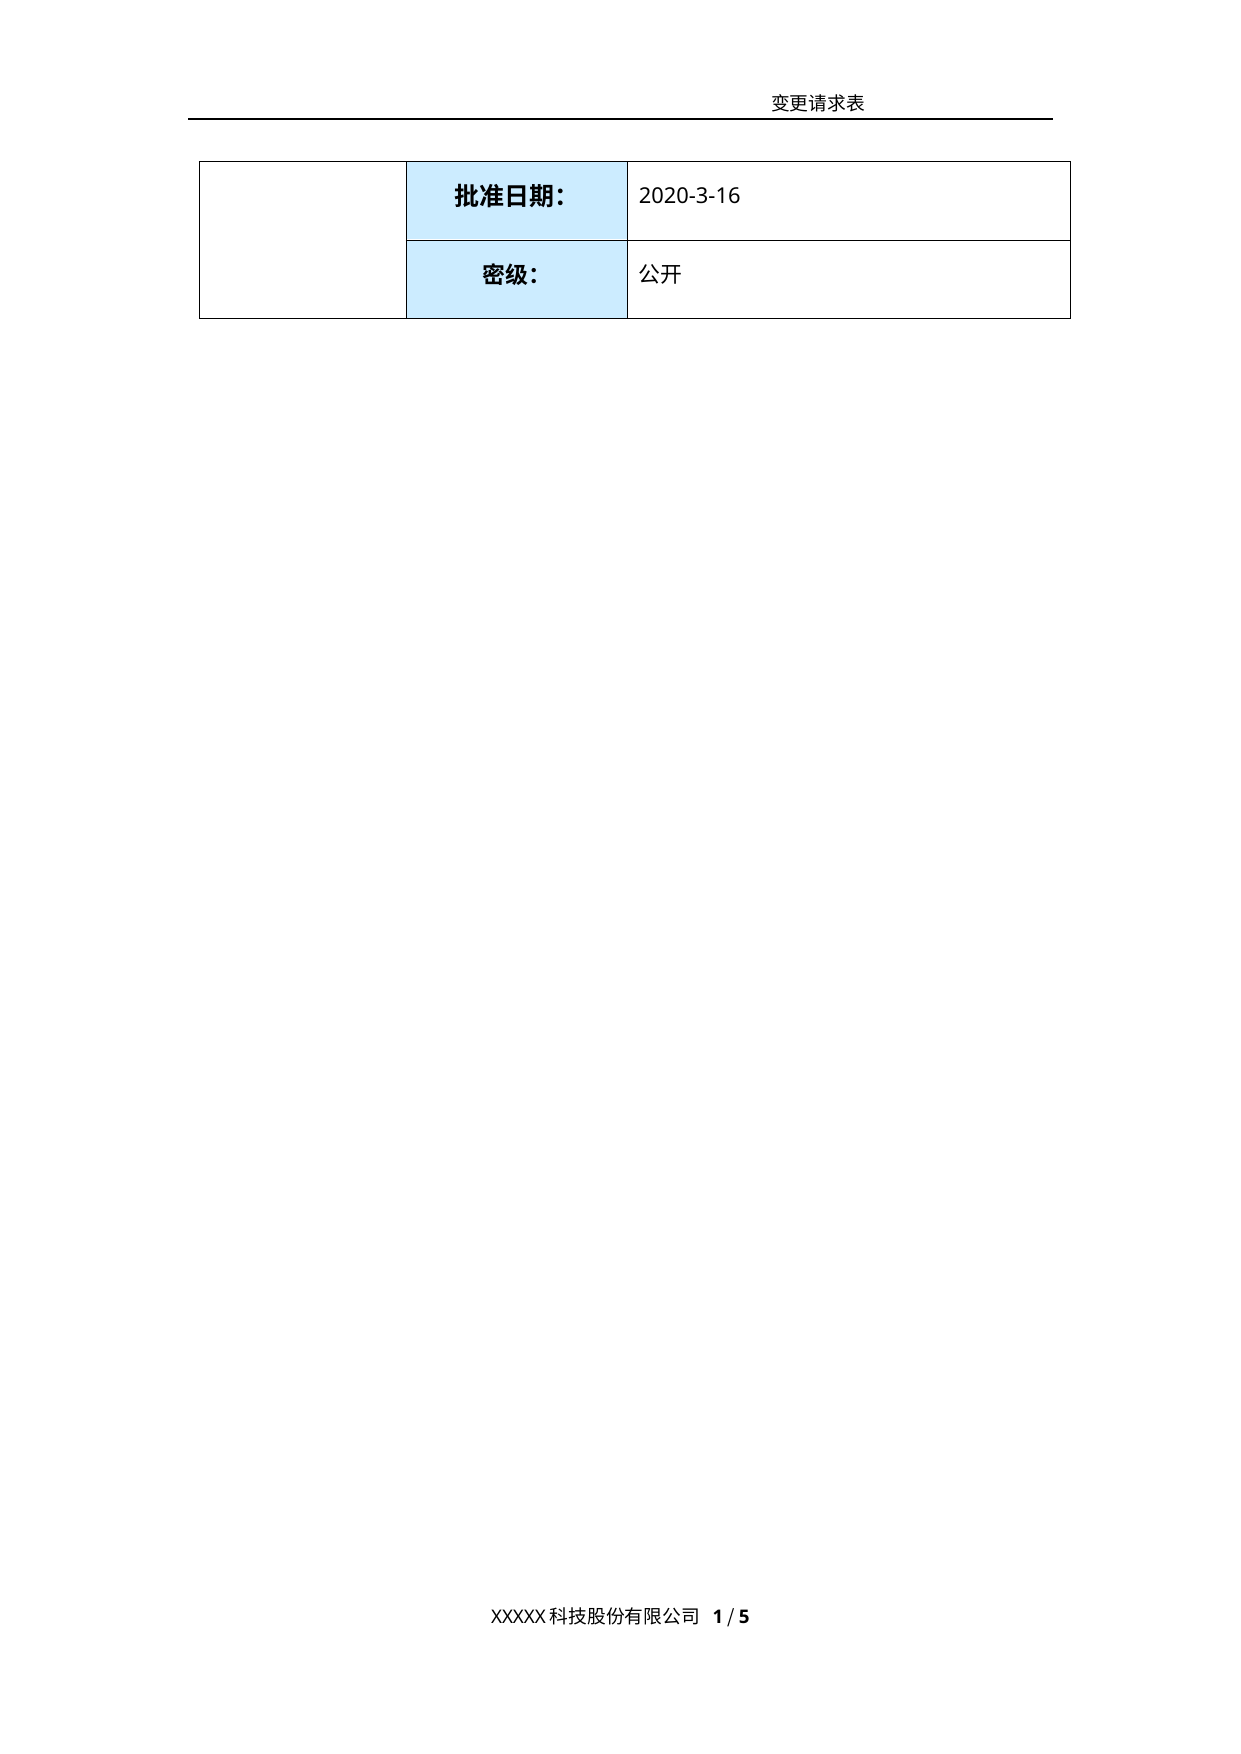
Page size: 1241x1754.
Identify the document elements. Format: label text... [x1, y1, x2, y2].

table_cell 2020-3-16 [628, 162, 1070, 239]
table_cell 公开 [628, 241, 1070, 318]
table_cell 密级： [407, 241, 627, 318]
table_cell 批准日期： [407, 162, 627, 239]
